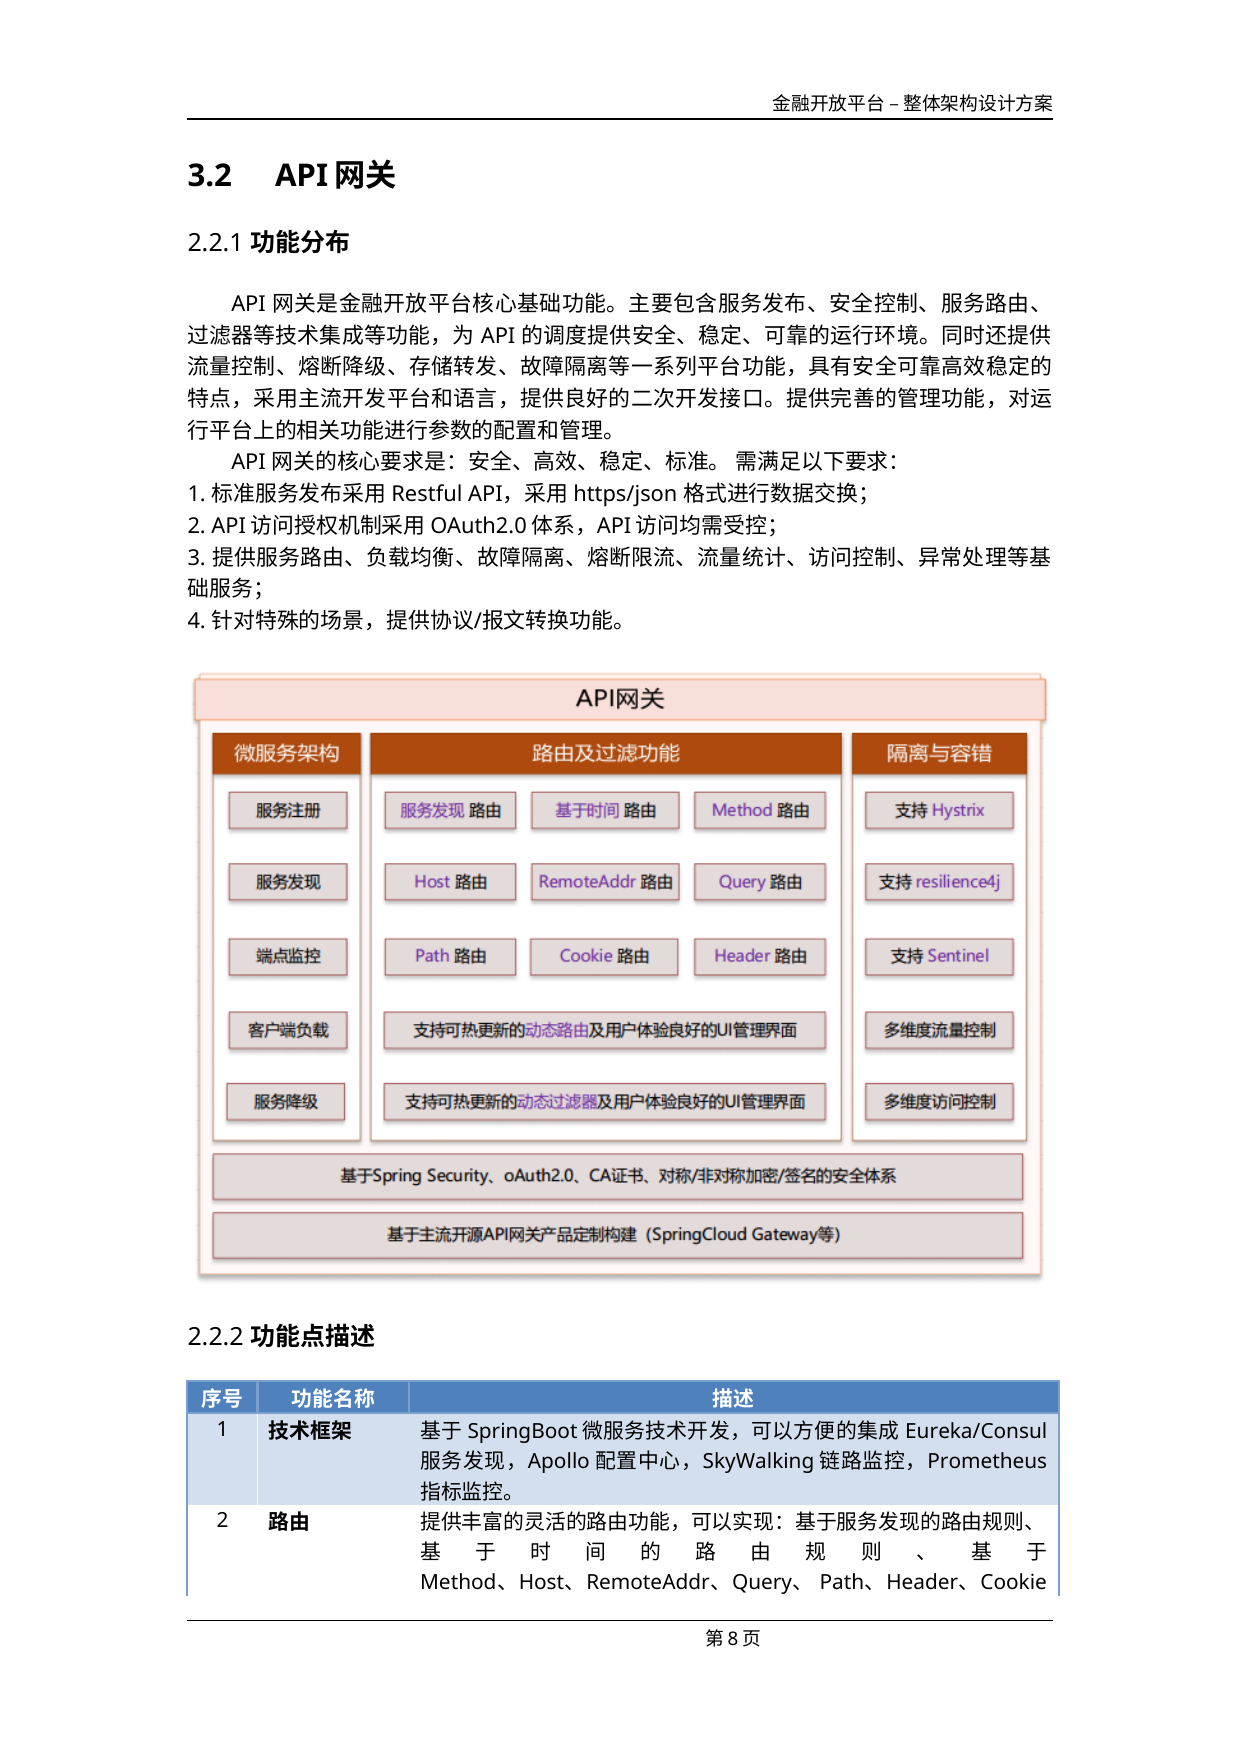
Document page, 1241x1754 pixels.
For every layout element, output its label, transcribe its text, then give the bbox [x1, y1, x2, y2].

table_cell 基于 SpringBoot微服务技术开发，可以方便的集成 Eureka/Consul 服务发现，Apollo配置中心，SkyWalking链路监控，Prometheus指标监控。 [409, 1414, 1058, 1505]
table_header 序号 [188, 1382, 256, 1412]
text 2. API访问授权机制采用 OAuth2.0体系，API访问均需受控； [187, 508, 1053, 540]
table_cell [409, 1505, 1058, 1596]
table_cell 技术框架 [258, 1414, 409, 1505]
table_header 描述 [410, 1382, 1058, 1412]
text 1. 标准服务发布采用 Restful API，采用 https/json 格式进行数据交换； [187, 476, 1053, 508]
subtitle API网关 [187, 150, 1053, 195]
text 3. 提供服务路由、负载均衡、故障隔离、熔断限流、流量统计、访问控制、异常处理等基础服务； [187, 540, 1053, 603]
picture [187, 664, 1053, 1290]
text API 网关的核心要求是：安全、高效、稳定、标准。 需满足以下要求： [187, 444, 1053, 476]
table_header 功能名称 [259, 1382, 408, 1412]
table_cell 1 [188, 1414, 257, 1505]
table_cell 路由 [258, 1505, 409, 1596]
text API 网关是金融开放平台核心基础功能。主要包含服务发布、安全控制、服务路由、过滤器等技术集成等功能，为 API 的调度提供安全、稳定、可靠的运行环境。同时还提供流量控制、熔断降级、存储转发、故障隔离等一系列平台功能，具有安全可靠高效稳定的特点，采用主流开发平台和语言，提供良好的二次开发接口。提供完善的管理功能，对运行平台上的相关功能进行参数的配置和管理。 [187, 286, 1053, 444]
subtitle 功能点描述 [187, 1317, 1053, 1353]
subtitle 功能分布 [187, 222, 1053, 259]
text 4. 针对特殊的场景，提供协议/报文转换功能。 [187, 603, 1053, 635]
table_cell 2 [188, 1505, 257, 1596]
